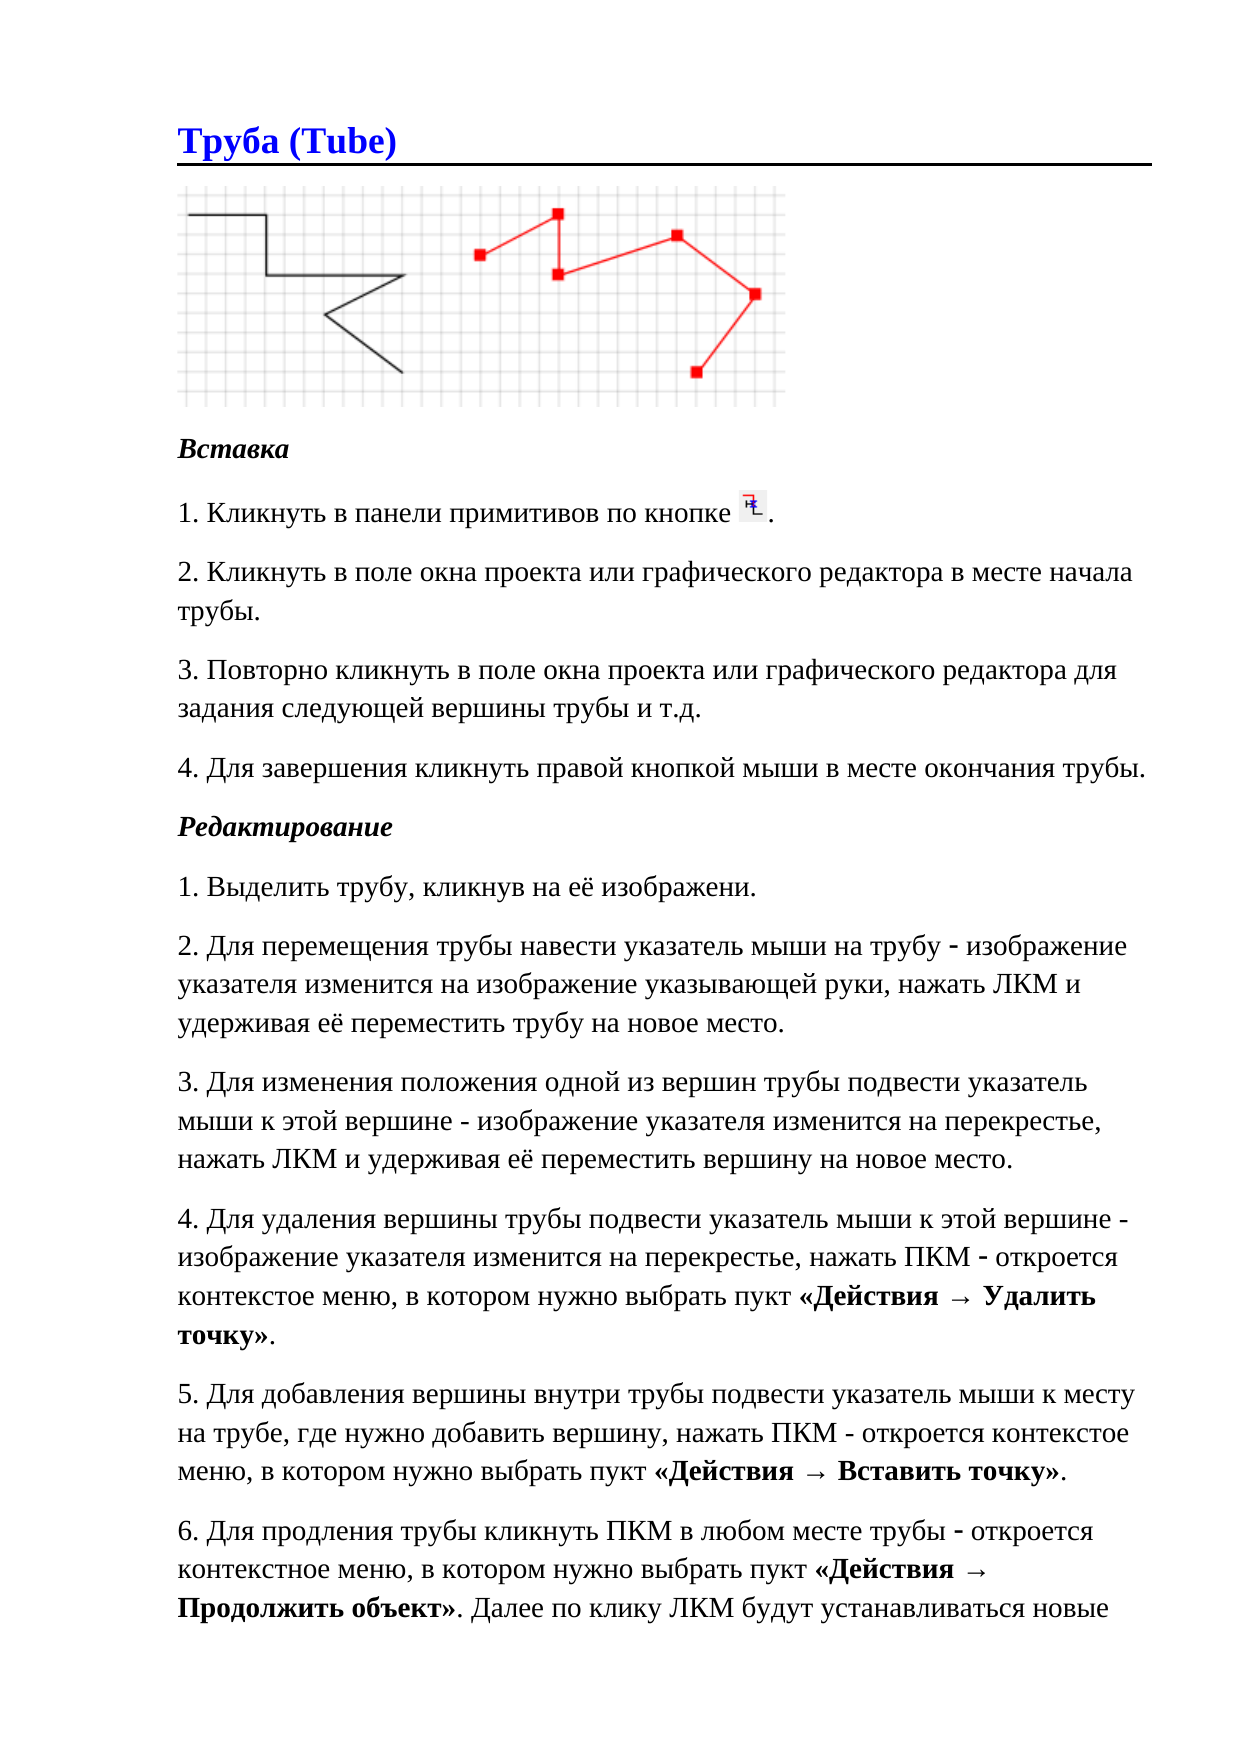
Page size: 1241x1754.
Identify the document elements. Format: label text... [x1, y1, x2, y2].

text 1. Кликнуть в панели примитивов по кнопке . [177, 491, 1152, 528]
text 2. Для перемещения трубы навести указатель мыши на трубу изображение указателя изменится на изображение указывающей руки, нажать ЛКМ и удерживая её переместить трубу на новое место. [177, 928, 1152, 1039]
text 1. Выделить трубу, кликнув на её изображени. [177, 869, 1152, 902]
text 3. Повторно кликнуть в поле окна проекта или графического редактора для задания следующей вершины трубы и т.д. [177, 652, 1152, 724]
picture [177, 186, 786, 407]
text Редактирование [177, 809, 1152, 843]
text 3. Для изменения положения одной из вершин трубы подвести указатель мыши к этой вершине - изображение указателя изменится на перекрестье, нажать ЛКМ и удерживая её переместить вершину на новое место. [177, 1064, 1152, 1175]
text 4. Для завершения кликнуть правой кнопкой мыши в месте окончания трубы. [177, 750, 1152, 783]
text 4. Для удаления вершины трубы подвести указатель мыши к этой вершине - изображение указателя изменится на перекрестье, нажать ПКМ откроется контекстое меню, в котором нужно выбрать пукт «Действия → Удалить точку». [177, 1201, 1152, 1350]
picture [738, 490, 768, 522]
text 5. Для добавления вершины внутри трубы подвести указатель мыши к месту на трубе, где нужно добавить вершину, нажать ПКМ - откроется контекстое меню, в котором нужно выбрать пукт «Действия → Вставить точку». [177, 1376, 1152, 1487]
text Труба (Tube) [177, 118, 1152, 163]
text Вставка [177, 431, 1152, 465]
text 2. Кликнуть в поле окна проекта или графического редактора в месте начала трубы. [177, 554, 1152, 626]
